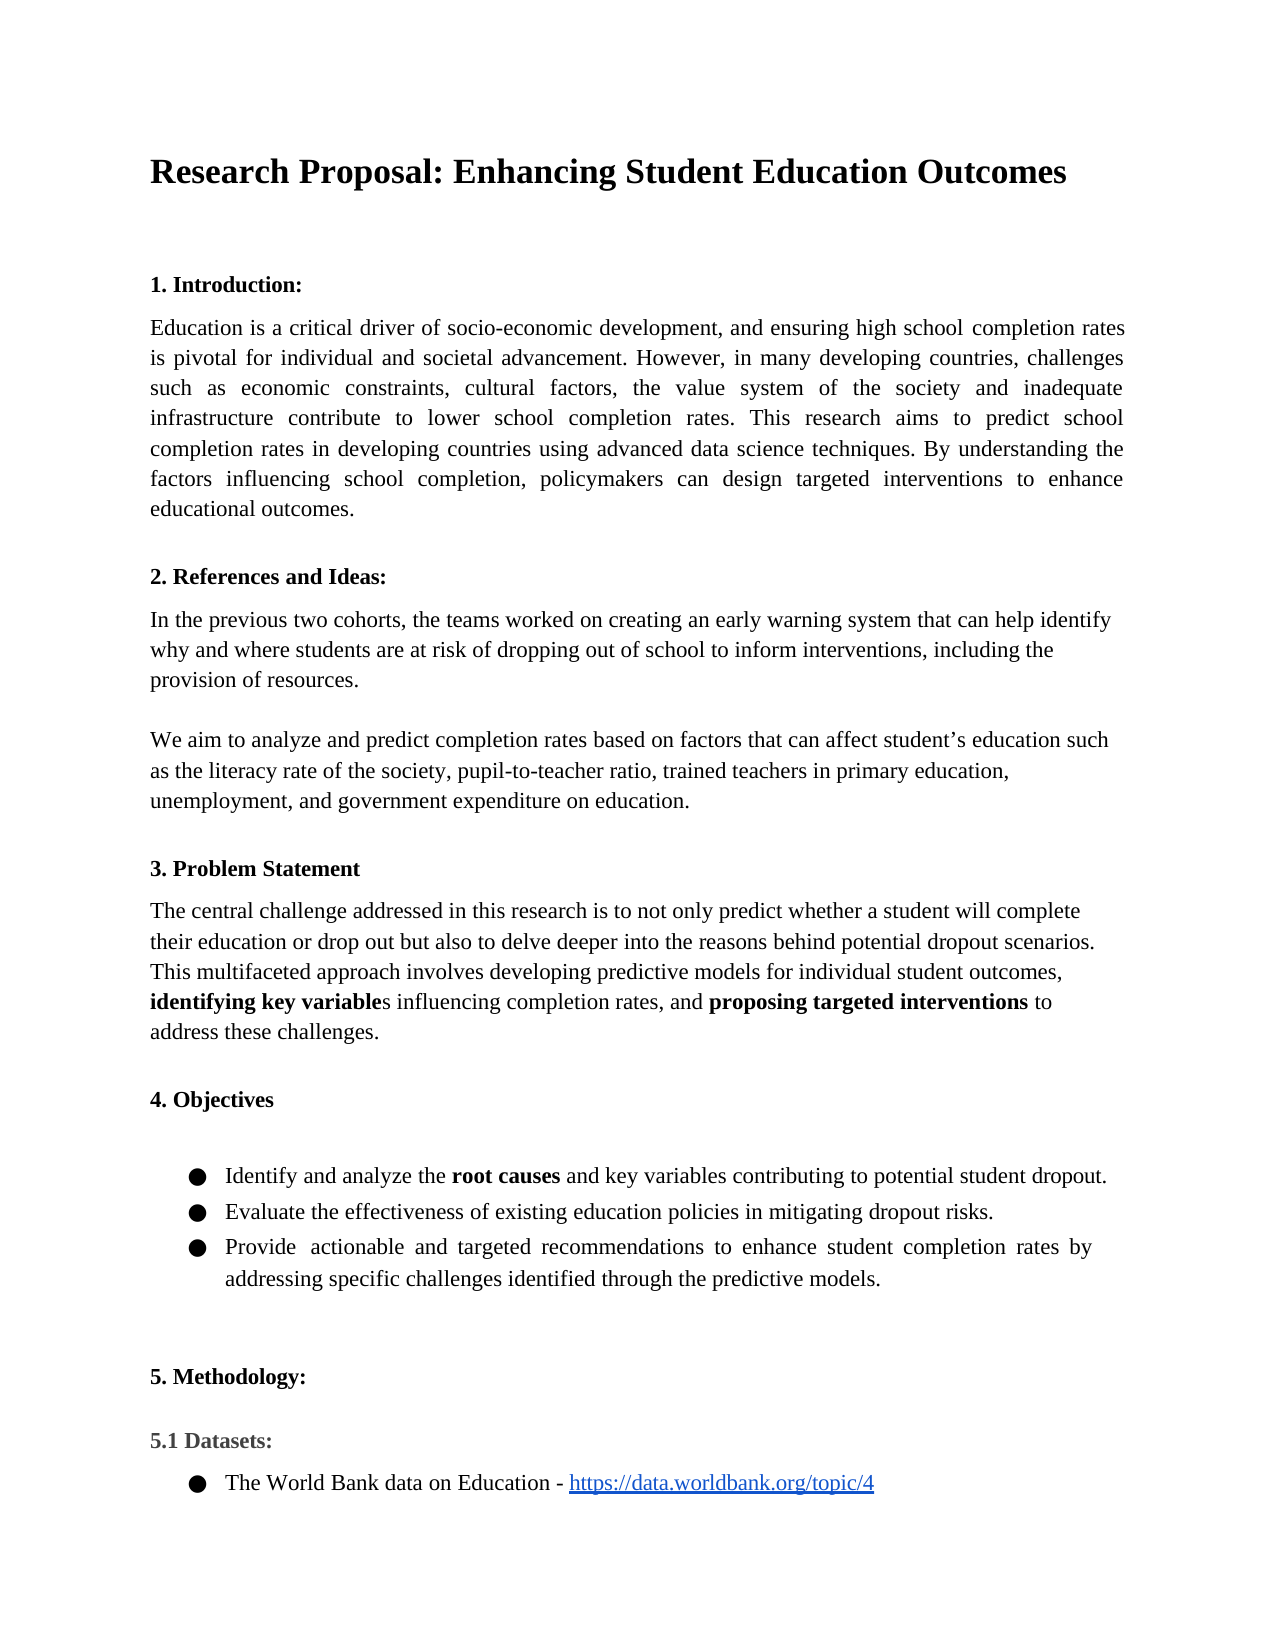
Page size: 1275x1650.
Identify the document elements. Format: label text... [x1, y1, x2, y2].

list Identify and analyze the root causes and key variables contributing to potential student dropout. [187, 1159, 1135, 1191]
title Research Proposal: Enhancing Student Education Outcomes [150, 150, 1135, 191]
list Evaluate the effectiveness of existing education policies in mitigating dropout risks. [187, 1194, 1135, 1226]
subtitle Problem Statement [150, 855, 1135, 881]
subtitle References and Ideas: [150, 563, 1135, 589]
list Datasets: [150, 1427, 1135, 1453]
text The central challenge addressed in this research is to not only predict whether a student will complete their education or drop out but also to delve deeper into the reasons behind potential dropout scenarios. This multifaceted approach involves developing predictive models for individual student outcomes, identifying key variables influencing completion rates, and proposing targeted interventions to address these challenges. [150, 897, 1117, 1045]
text We aim to analyze and predict completion rates based on factors that can affect student’s education such as the literacy rate of the society, pupil-to-teacher ratio, trained teachers in primary education, unemployment, and government expenditure on education. [150, 727, 1117, 813]
subtitle Objectives [150, 1086, 1135, 1112]
subtitle Methodology: [150, 1363, 1135, 1389]
text Education is a critical driver of socio-economic development, and ensuring high school completion rates is pivotal for individual and societal advancement. However, in many developing countries, challenges such as economic constraints, cultural factors, the value system of the society and inadequate infrastructure contribute to lower school completion rates. This research aims to predict school completion rates in developing countries using advanced data science techniques. By understanding the factors influencing school completion, policymakers can design targeted interventions to enhance educational outcomes. [150, 314, 1125, 521]
subtitle Introduction: [150, 271, 1135, 297]
text In the previous two cohorts, the teams worked on creating an early warning system that can help identify why and where students are at risk of dropping out of school to inform interventions, including the provision of resources. [150, 606, 1135, 692]
list The World Bank data on Education - https://data.worldbank.org/topic/4 [187, 1465, 1135, 1497]
list Provide actionable and targeted recommendations to enhance student completion rates by addressing specific challenges identified through the predictive models. [187, 1230, 1125, 1291]
